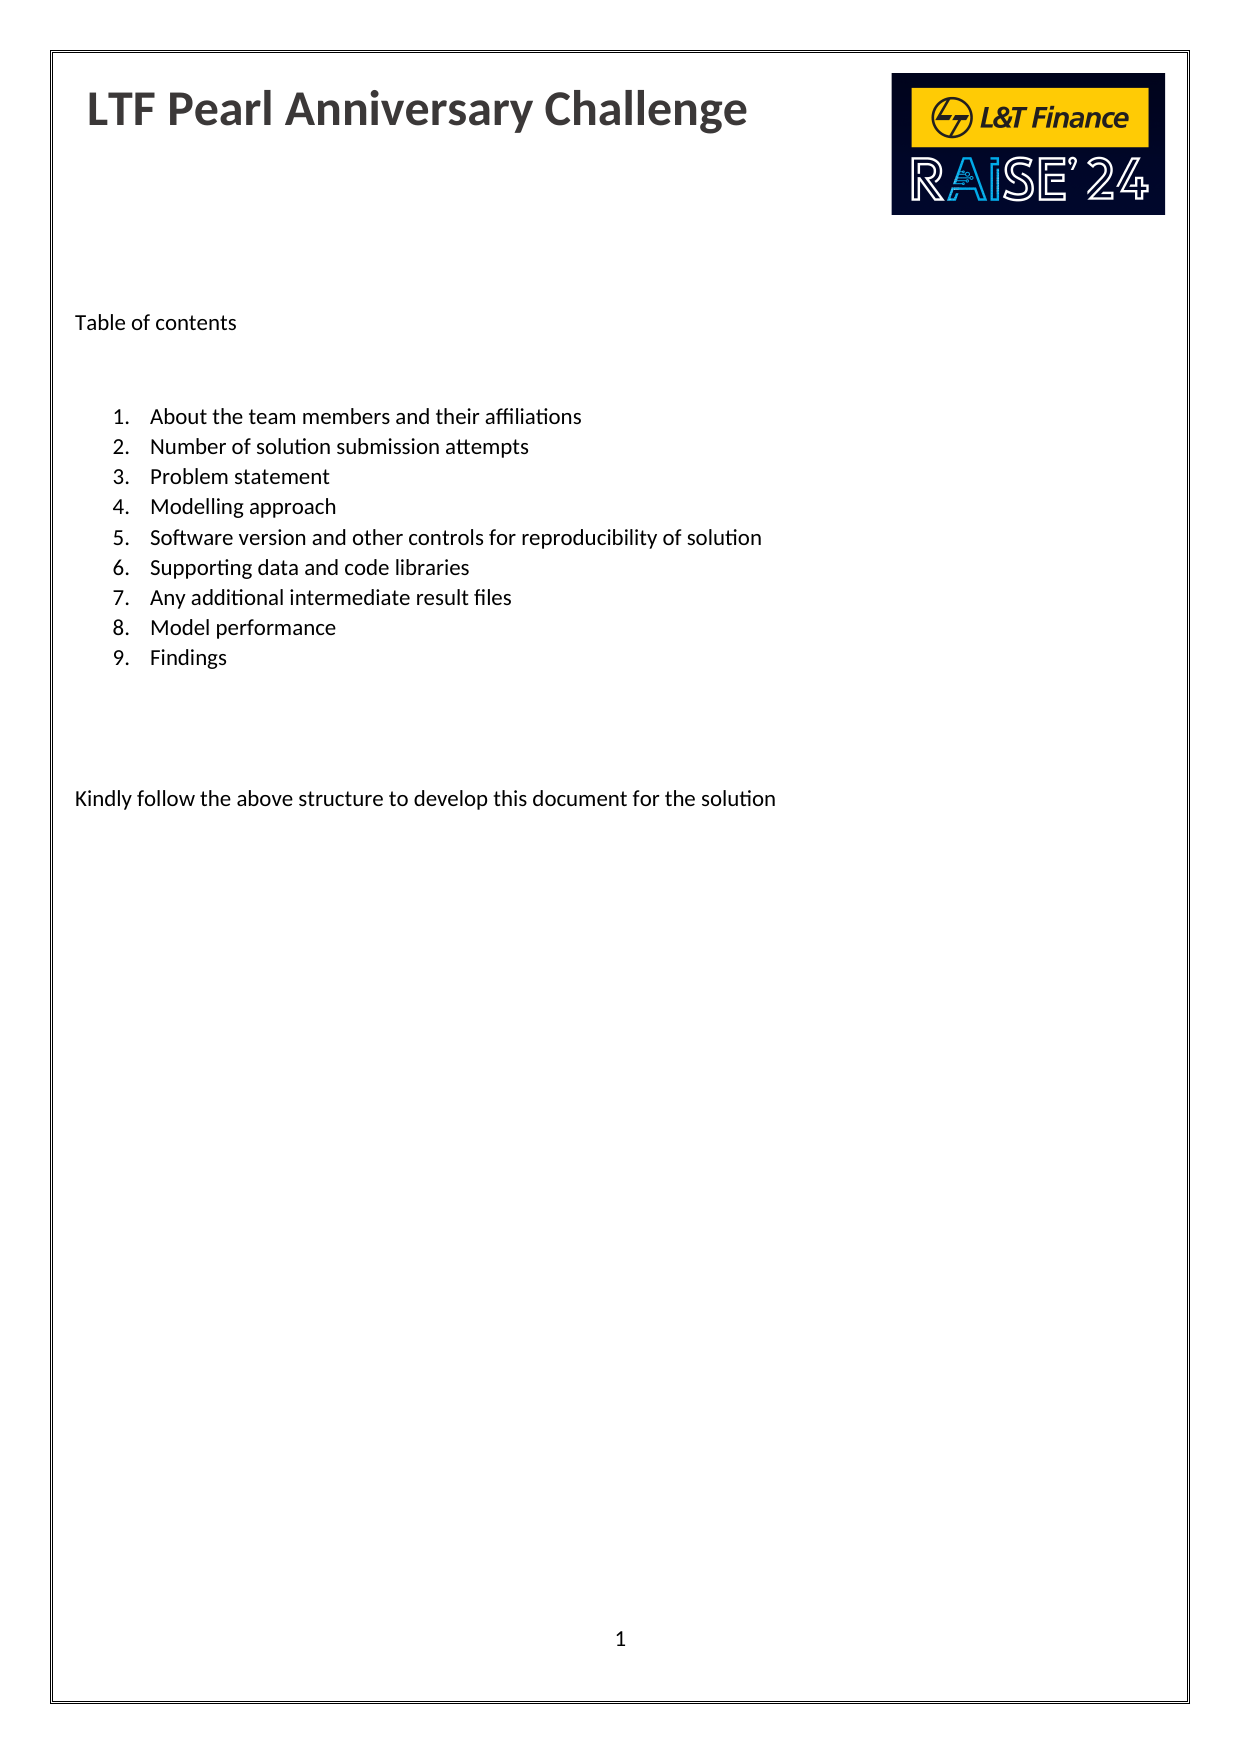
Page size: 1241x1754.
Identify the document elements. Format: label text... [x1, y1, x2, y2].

picture [891, 73, 1166, 215]
list Findings [112, 643, 1165, 672]
text Kindly follow the above structure to develop this document for the solution [75, 784, 1165, 812]
list Model performance [112, 613, 1165, 641]
list Problem statement [112, 462, 1165, 490]
text Table of contents [75, 308, 1165, 336]
list Supporting data and code libraries [112, 553, 1165, 581]
list Software version and other controls for reproducibility of solution [112, 523, 1165, 551]
list Any additional intermediate result files [112, 583, 1165, 611]
list Number of solution submission attempts [112, 432, 1165, 460]
list About the team members and their affiliations [112, 402, 1165, 430]
list Modelling approach [112, 492, 1165, 521]
